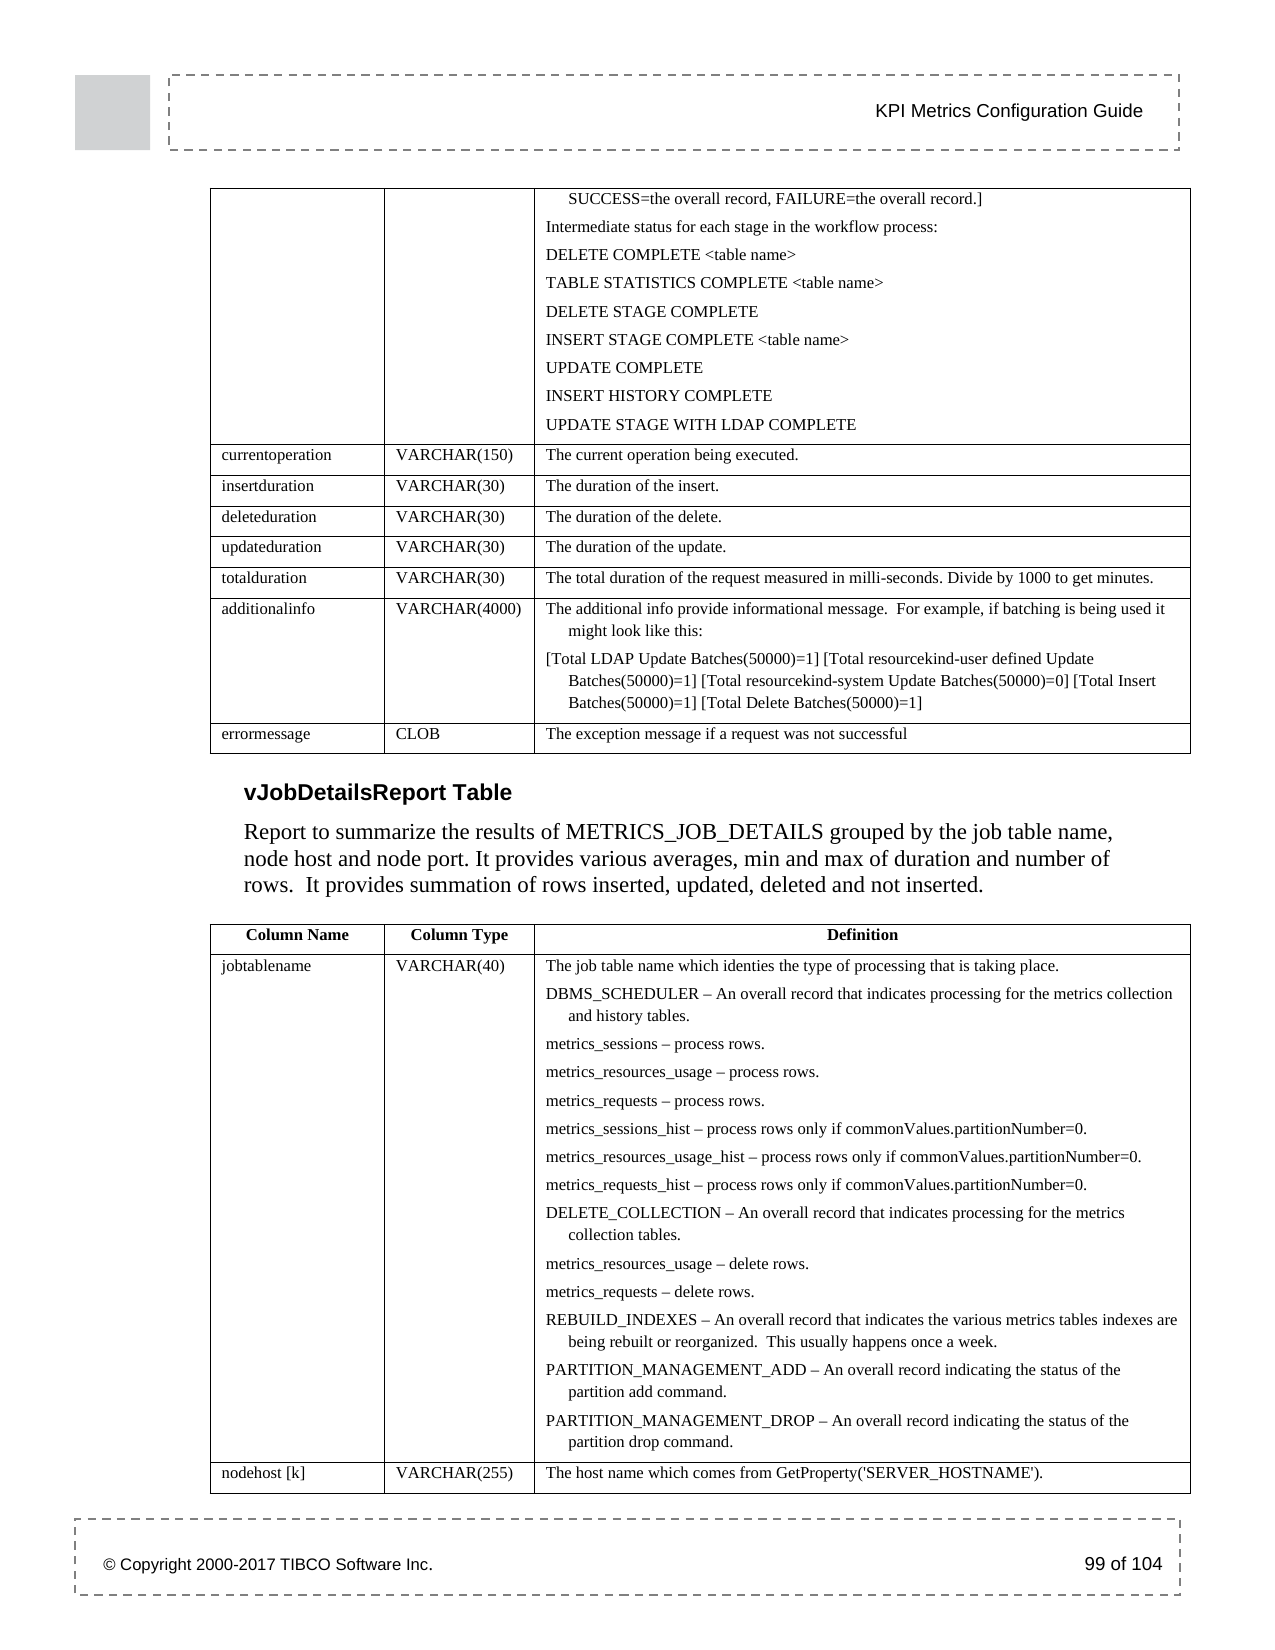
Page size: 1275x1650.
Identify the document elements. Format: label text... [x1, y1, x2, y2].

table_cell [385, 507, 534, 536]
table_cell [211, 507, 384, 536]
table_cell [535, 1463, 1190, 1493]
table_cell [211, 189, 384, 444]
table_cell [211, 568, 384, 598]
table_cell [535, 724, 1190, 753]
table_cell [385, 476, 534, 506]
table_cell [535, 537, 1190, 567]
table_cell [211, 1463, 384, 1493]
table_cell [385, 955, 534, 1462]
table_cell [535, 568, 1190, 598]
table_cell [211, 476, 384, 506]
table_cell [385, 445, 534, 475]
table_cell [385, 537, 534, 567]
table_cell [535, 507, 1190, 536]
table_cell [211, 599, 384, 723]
subtitle vJobDetailsReport Table [244, 779, 1162, 806]
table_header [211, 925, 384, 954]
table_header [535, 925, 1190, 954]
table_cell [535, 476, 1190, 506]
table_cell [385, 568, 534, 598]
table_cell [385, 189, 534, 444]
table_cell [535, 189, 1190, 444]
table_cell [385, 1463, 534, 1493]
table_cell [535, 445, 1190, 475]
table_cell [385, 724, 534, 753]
text Report to summarize the results of METRICS_JOB_DETAILS grouped by the job table name, node host and node port. It provides various averages, min and max of duration and number of rows. It provides summation of rows inserted, updated, deleted and not inserted. [244, 818, 1162, 897]
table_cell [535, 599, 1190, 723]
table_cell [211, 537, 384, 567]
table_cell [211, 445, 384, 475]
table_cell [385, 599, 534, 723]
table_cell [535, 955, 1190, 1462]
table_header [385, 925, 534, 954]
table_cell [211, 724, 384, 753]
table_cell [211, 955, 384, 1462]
